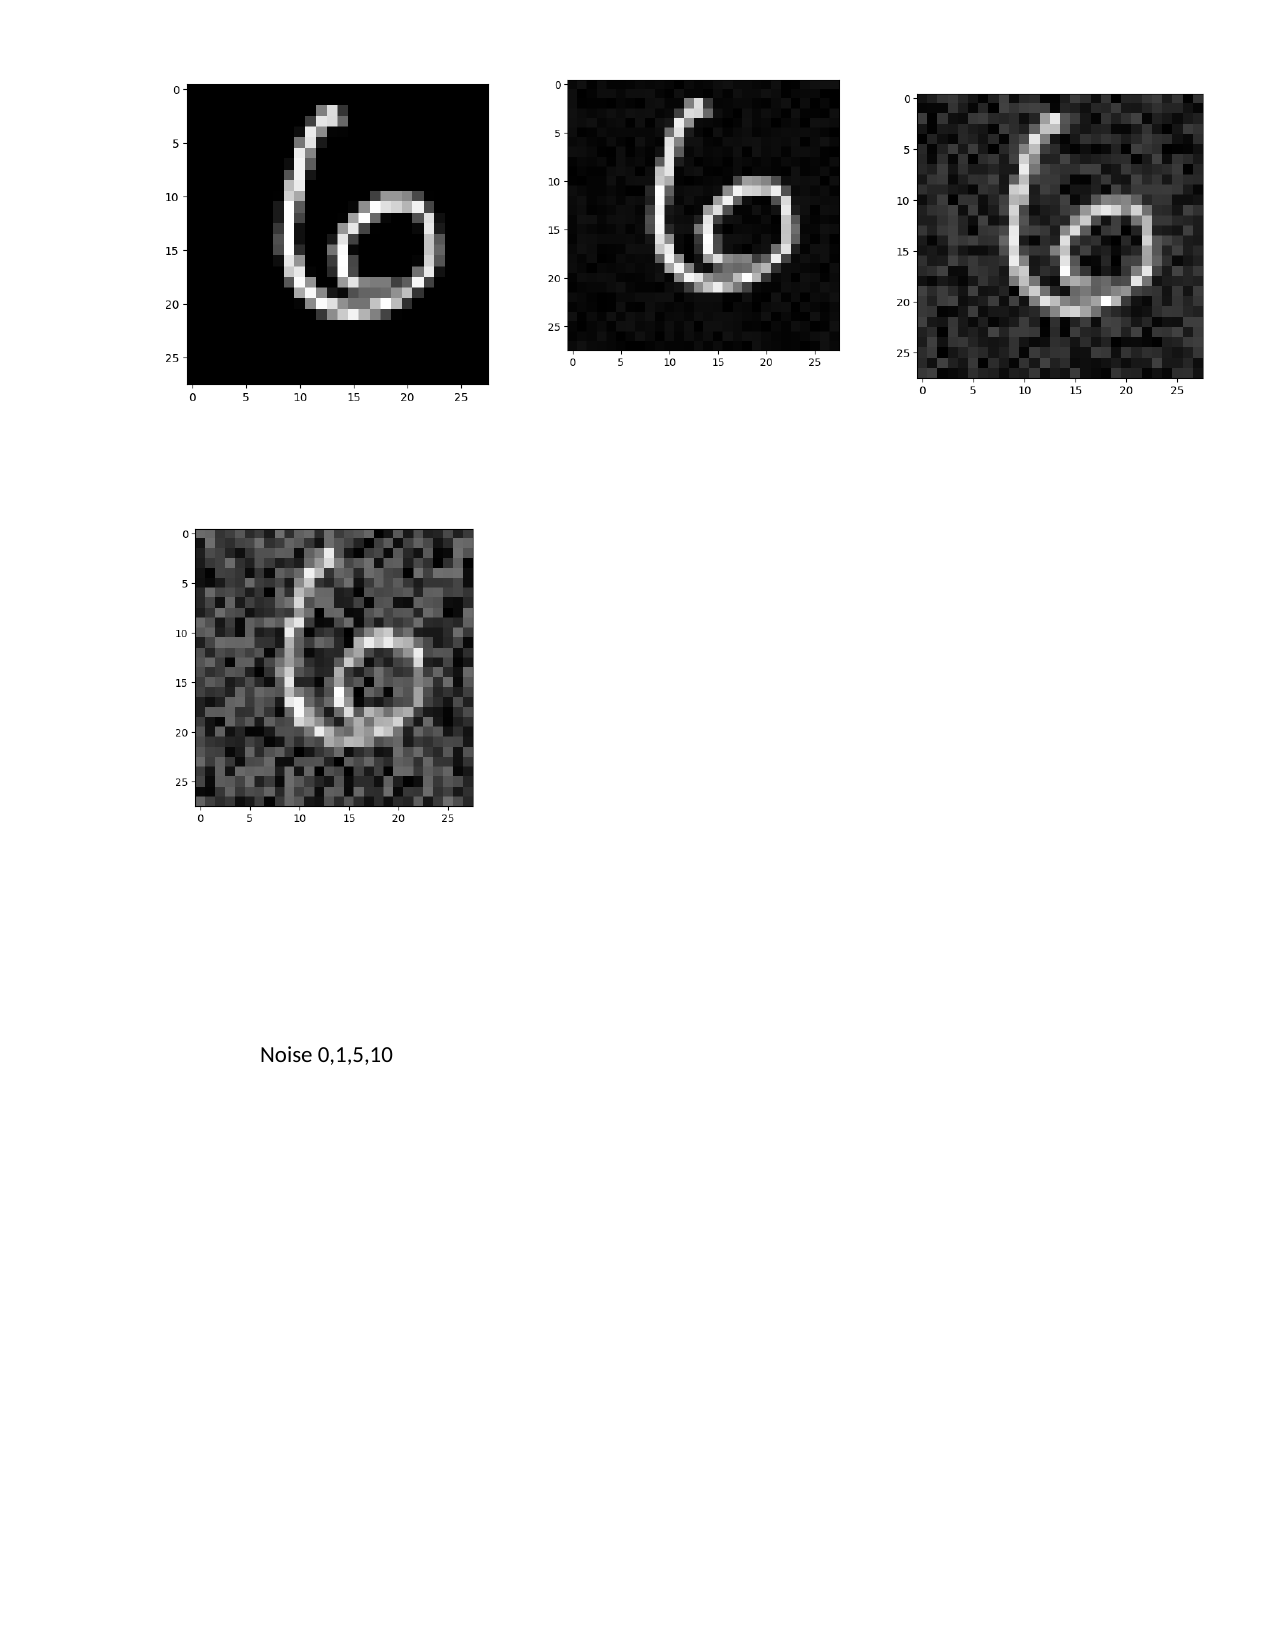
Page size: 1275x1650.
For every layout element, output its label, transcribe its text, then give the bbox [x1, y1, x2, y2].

picture [150, 515, 513, 833]
picture [879, 74, 1234, 410]
picture [150, 66, 512, 414]
picture [529, 67, 860, 381]
text Noise 0,1,5,10 [150, 1041, 1125, 1069]
